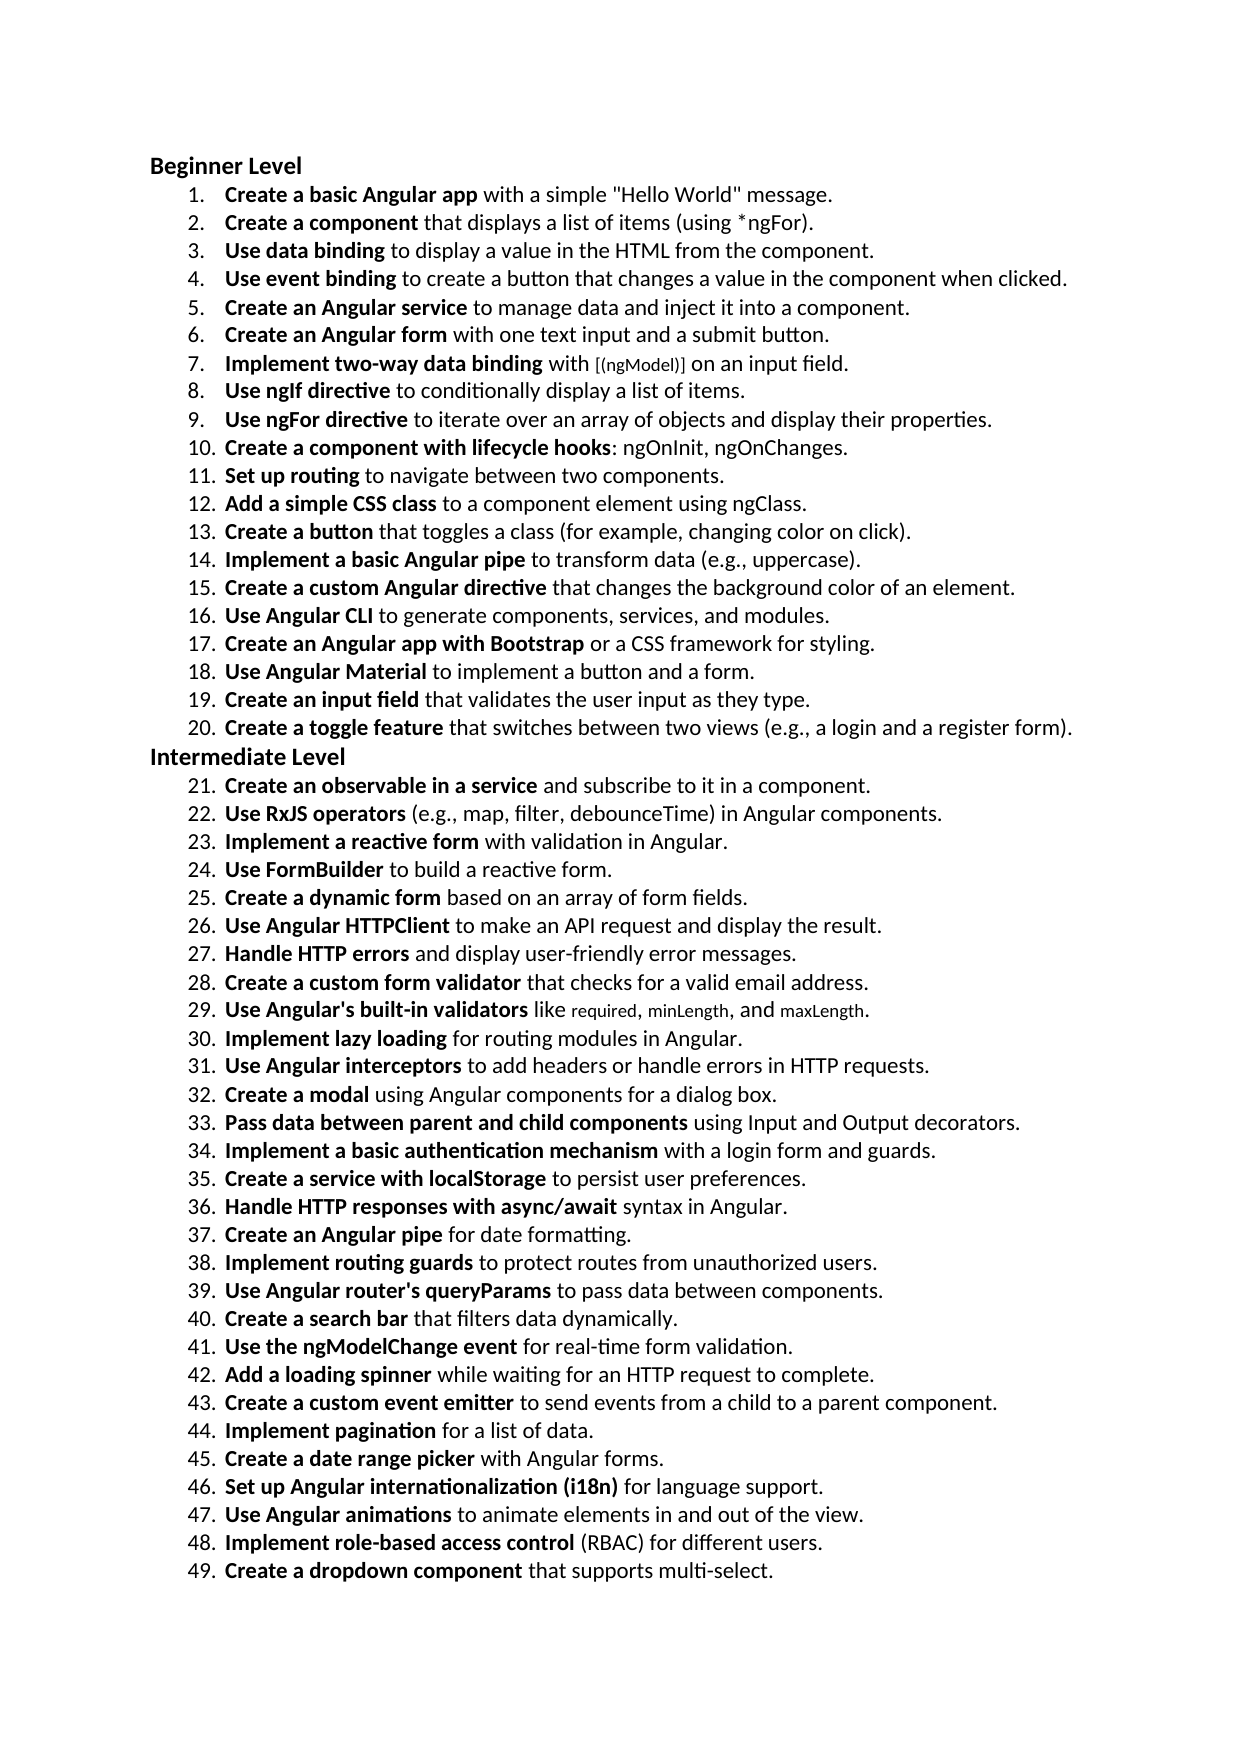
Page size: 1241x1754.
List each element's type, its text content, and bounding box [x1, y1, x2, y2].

list Use ngFor directive to iterate over an array of objects and display their properties. [187, 405, 1090, 433]
list Create an Angular pipe for date formatting. [187, 1220, 1090, 1248]
list Use FormBuilder to build a reactive form. [187, 856, 1090, 883]
list Create an observable in a service and subscribe to it in a component. [187, 771, 1090, 799]
list Create a search bar that filters data dynamically. [187, 1304, 1090, 1332]
list Implement a reactive form with validation in Angular. [187, 827, 1090, 856]
list Use Angular CLI to generate components, services, and modules. [187, 601, 1090, 629]
list Use Angular interceptors to add headers or handle errors in HTTP requests. [187, 1052, 1090, 1080]
list Create a toggle feature that switches between two views (e.g., a login and a register form). [187, 713, 1090, 741]
list Set up Angular internationalization (i18n) for language support. [187, 1472, 1090, 1500]
list Use Angular router's queryParams to pass data between components. [187, 1276, 1090, 1304]
list Create an Angular service to manage data and inject it into a component. [187, 293, 1090, 321]
list Add a simple CSS class to a component element using ngClass. [187, 489, 1090, 517]
list Use Angular animations to animate elements in and out of the view. [187, 1500, 1090, 1528]
list Use Angular's built-in validators like required, minLength, and maxLength. [187, 996, 1090, 1024]
list Create a date range picker with Angular forms. [187, 1444, 1090, 1472]
list Create a dropdown component that supports multi-select. [187, 1556, 1090, 1584]
list Create an input field that validates the user input as they type. [187, 685, 1090, 713]
list Use event binding to create a button that changes a value in the component when clicked. [187, 264, 1090, 293]
list Create a custom form validator that checks for a valid email address. [187, 968, 1090, 996]
list Handle HTTP responses with async/await syntax in Angular. [187, 1192, 1090, 1220]
list Implement pagination for a list of data. [187, 1416, 1090, 1444]
list Create an Angular form with one text input and a submit button. [187, 321, 1090, 349]
list Use data binding to display a value in the HTML from the component. [187, 237, 1090, 264]
list Use Angular HTTPClient to make an API request and display the result. [187, 912, 1090, 939]
list Create an Angular app with Bootstrap or a CSS framework for styling. [187, 629, 1090, 657]
list Use ngIf directive to conditionally display a list of items. [187, 377, 1090, 405]
list Create a service with localStorage to persist user preferences. [187, 1164, 1090, 1192]
list Create a dynamic form based on an array of form fields. [187, 883, 1090, 912]
list Handle HTTP errors and display user-friendly error messages. [187, 939, 1090, 968]
list Create a button that toggles a class (for example, changing color on click). [187, 517, 1090, 545]
text Intermediate Level [150, 741, 1090, 771]
list Use Angular Material to implement a button and a form. [187, 657, 1090, 685]
list Implement routing guards to protect routes from unauthorized users. [187, 1248, 1090, 1276]
text Beginner Level [150, 150, 1090, 181]
list Create a modal using Angular components for a dialog box. [187, 1080, 1090, 1108]
list Pass data between parent and child components using Input and Output decorators. [187, 1108, 1090, 1136]
list Implement two-way data binding with [(ngModel)] on an input field. [187, 349, 1090, 377]
list Create a basic Angular app with a simple "Hello World" message. [187, 181, 1090, 208]
list Create a component that displays a list of items (using *ngFor). [187, 208, 1090, 237]
list Implement lazy loading for routing modules in Angular. [187, 1024, 1090, 1052]
list Create a custom Angular directive that changes the background color of an element. [187, 573, 1090, 601]
list Implement role-based access control (RBAC) for different users. [187, 1528, 1090, 1556]
list Add a loading spinner while waiting for an HTTP request to complete. [187, 1360, 1090, 1388]
list Implement a basic authentication mechanism with a login form and guards. [187, 1136, 1090, 1164]
list Implement a basic Angular pipe to transform data (e.g., uppercase). [187, 545, 1090, 573]
list Set up routing to navigate between two components. [187, 461, 1090, 489]
list Create a component with lifecycle hooks: ngOnInit, ngOnChanges. [187, 433, 1090, 461]
list Use the ngModelChange event for real-time form validation. [187, 1332, 1090, 1360]
list Create a custom event emitter to send events from a child to a parent component. [187, 1388, 1090, 1416]
list Use RxJS operators (e.g., map, filter, debounceTime) in Angular components. [187, 799, 1090, 827]
